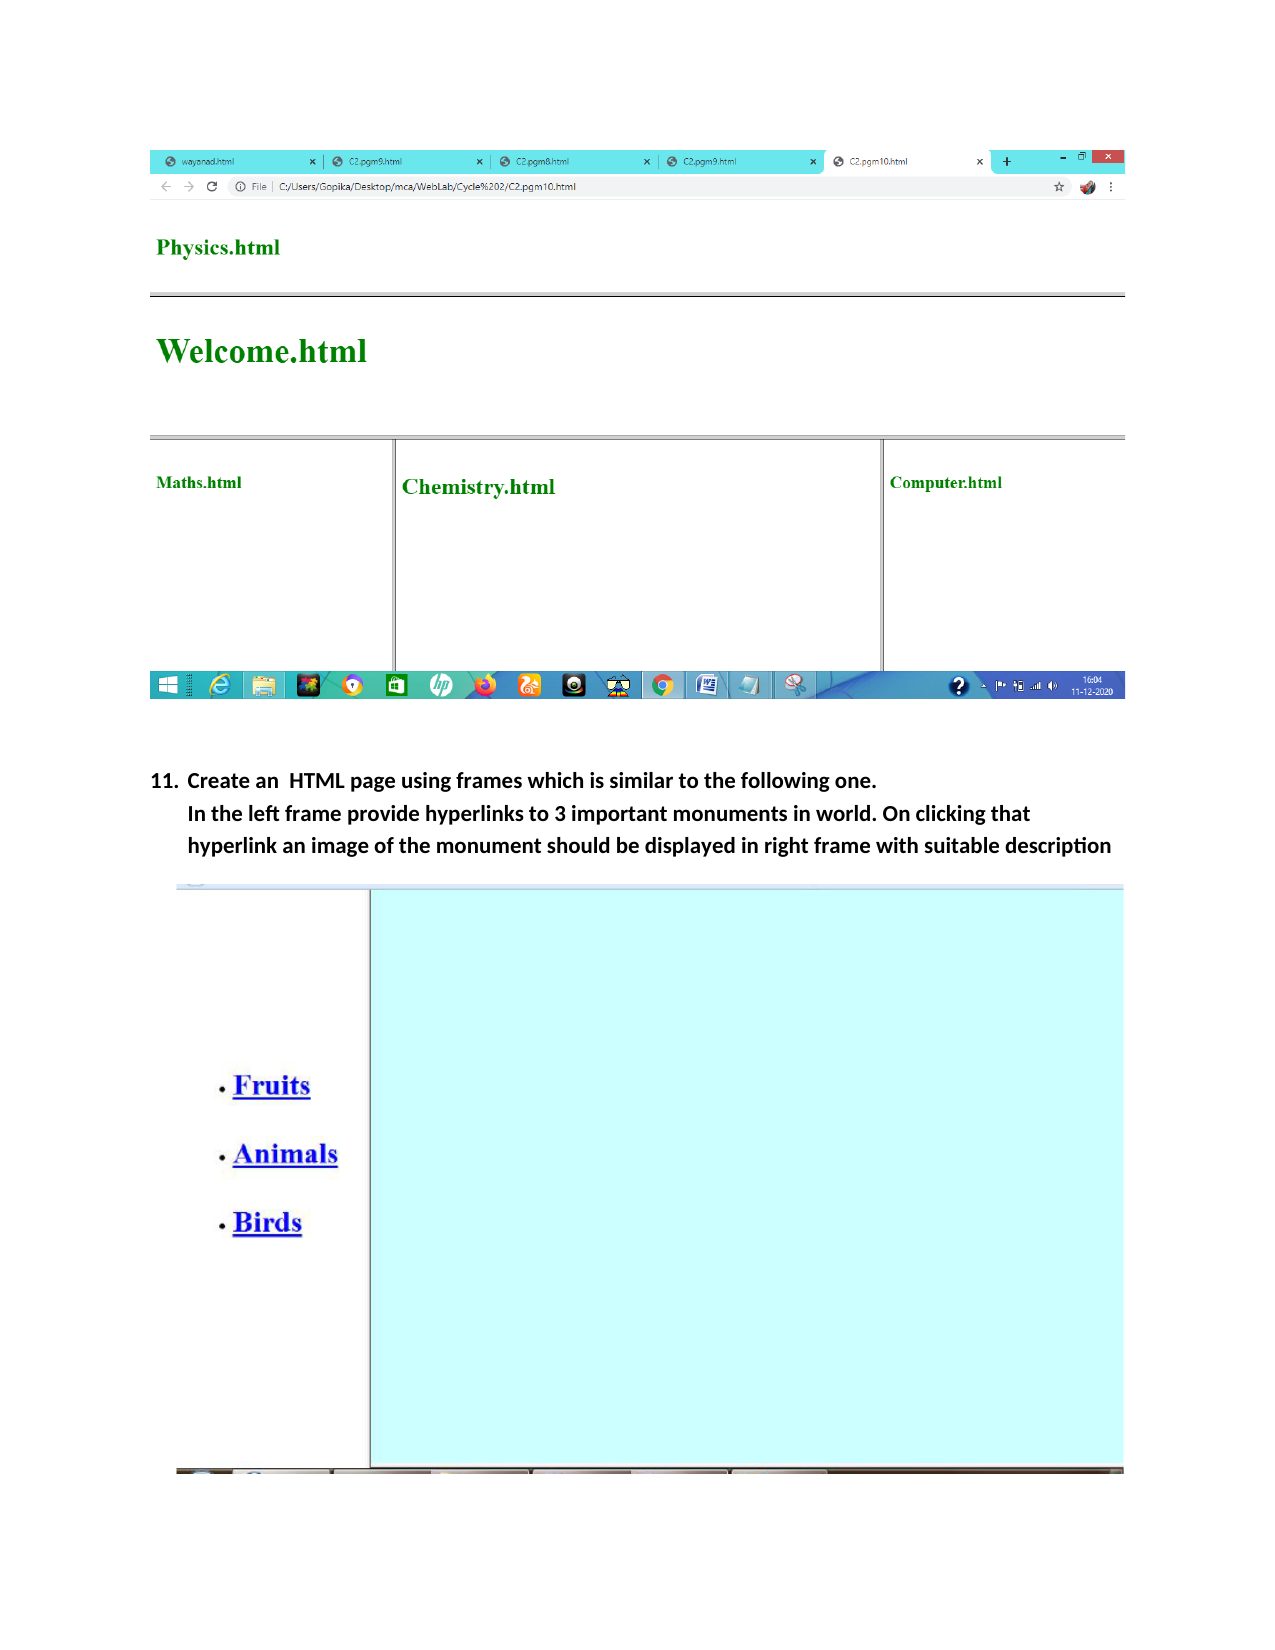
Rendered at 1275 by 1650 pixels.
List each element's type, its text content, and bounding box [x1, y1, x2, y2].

picture [150, 150, 1125, 699]
list Create an HTML page using frames which is similar to the following one. [150, 767, 1125, 795]
picture [150, 884, 1125, 1474]
list In the left frame provide hyperlinks to 3 important monuments in world. On clicking that hyperlink an image of the monument should be displayed in right frame with suitable description [187, 799, 1125, 859]
